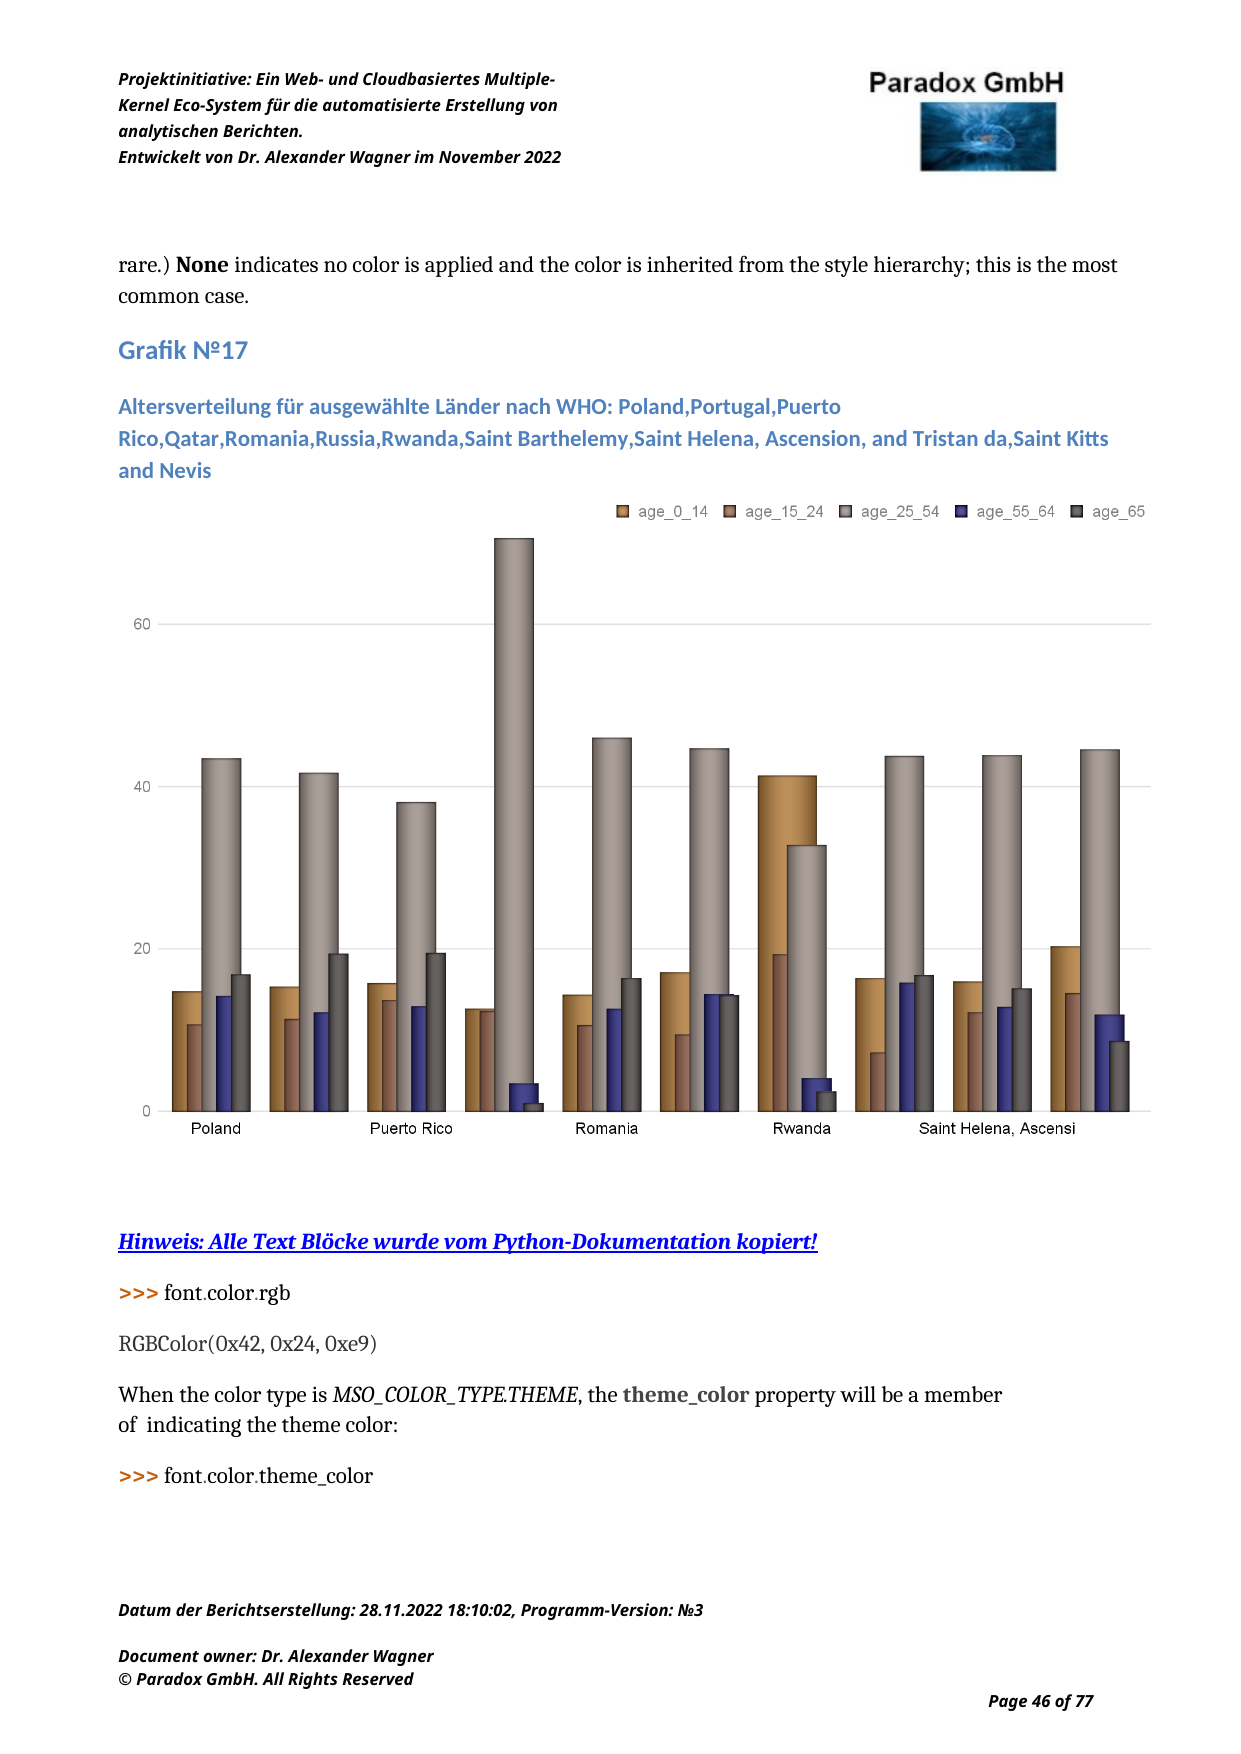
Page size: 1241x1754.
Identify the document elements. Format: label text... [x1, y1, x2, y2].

text When the color type is MSO_COLOR_TYPE.THEME, the theme_color property will be a member of indicating the theme color: [118, 1382, 1122, 1438]
text RGBColor(0x42, 0x24, 0xe9) [118, 1331, 1122, 1357]
text Hinweis: Alle Text Blöcke wurde vom Python-Dokumentation kopiert! [118, 1229, 1122, 1255]
subtitle Grafik №17 [118, 333, 1122, 366]
text >>> font.color.theme_color [118, 1463, 1122, 1489]
subtitle Altersverteilung für ausgewählte Länder nach WHO: Poland,Portugal,Puerto Rico,Qatar,Romania,Russia,Rwanda,Saint Barthelemy,Saint Helena, Ascension, and Tristan da,Saint Kitts and Nevis [118, 392, 1122, 484]
text >>> font.color.rgb [118, 1280, 1122, 1306]
picture [118, 488, 1182, 1154]
picture [863, 67, 1100, 177]
